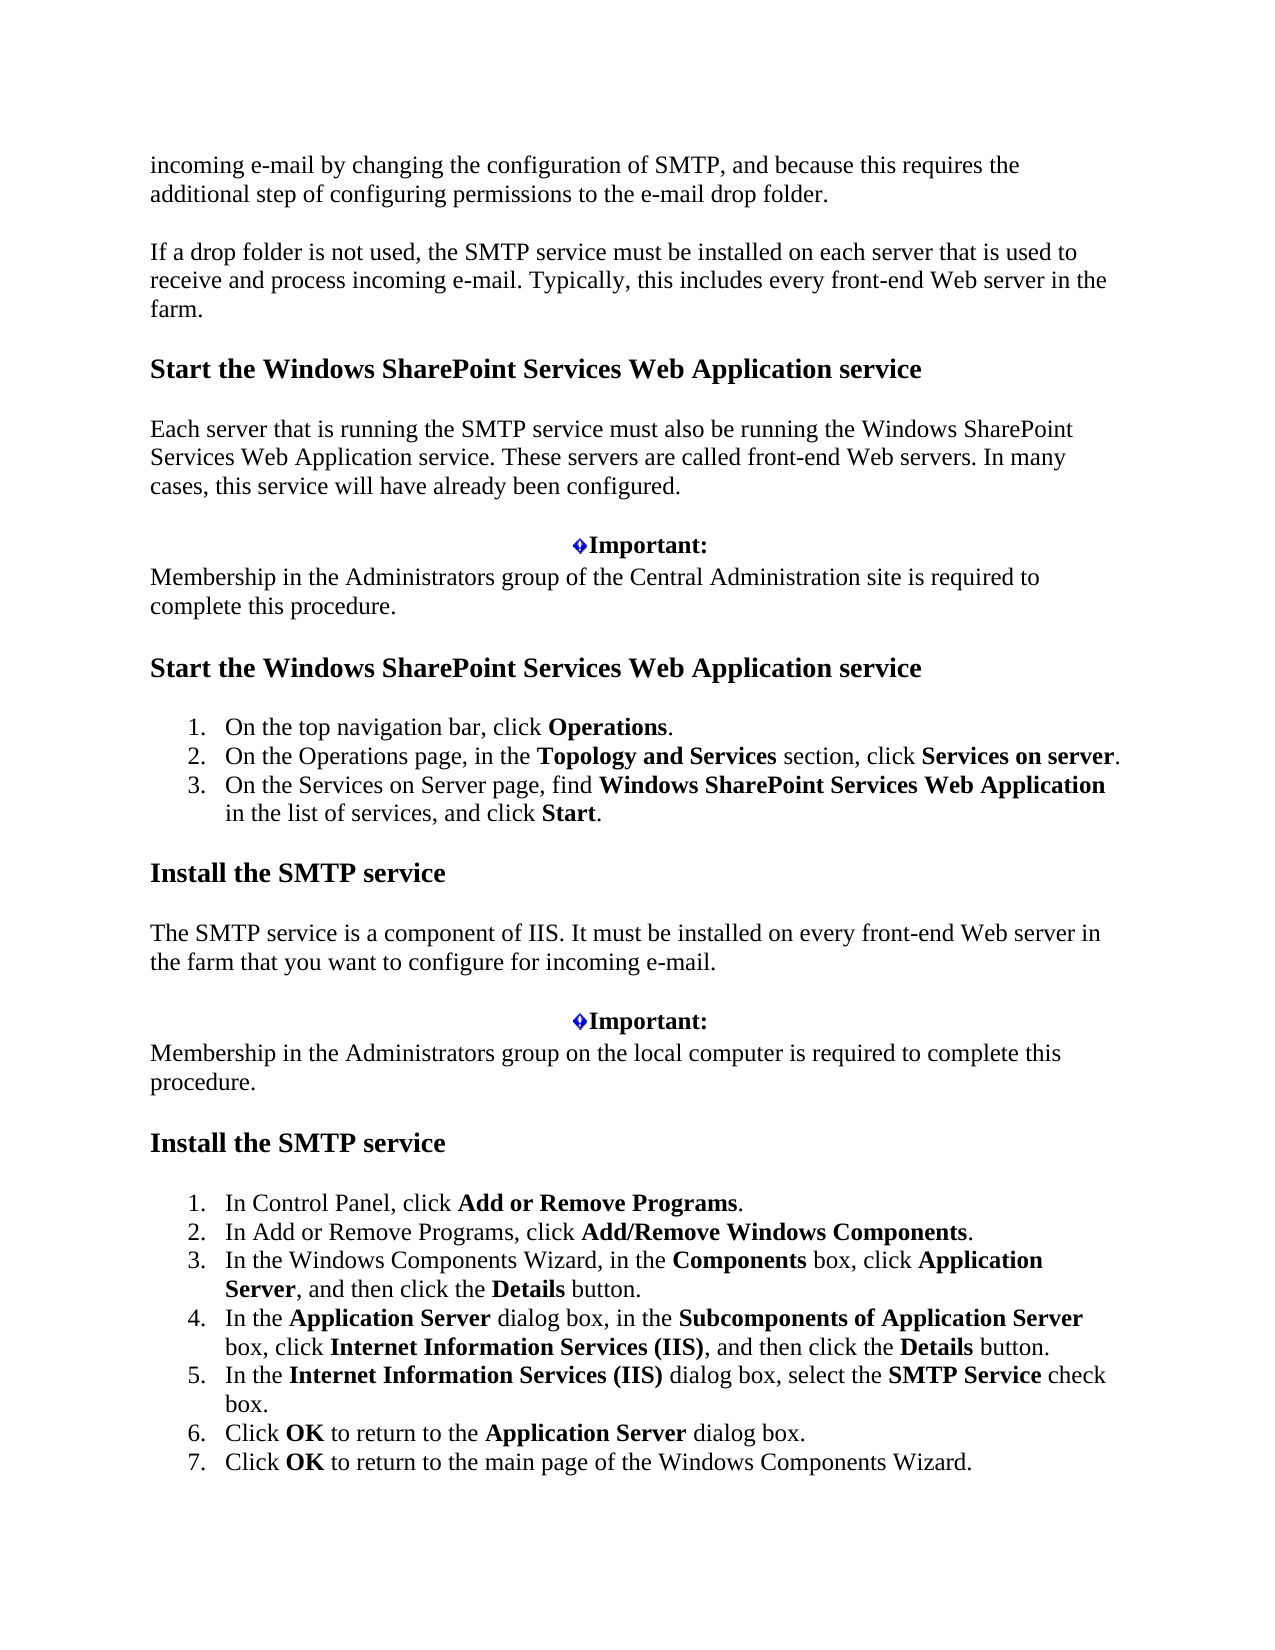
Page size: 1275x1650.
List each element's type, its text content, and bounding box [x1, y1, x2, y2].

text Start the Windows SharePoint Services Web Application service [150, 651, 1125, 683]
text Install the SMTP service [150, 1126, 1125, 1159]
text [150, 150, 1125, 207]
list In the Application Server dialog box, in the Subcomponents of Application Server box, click Internet Information Services (IIS), and then click the Details button. [187, 1303, 1125, 1360]
table_header Important: [149, 529, 1133, 561]
table_cell Membership in the Administrators group on the local computer is required to complete this procedure. [149, 1037, 1133, 1097]
text If a drop folder is not used, the SMTP service must be installed on each server that is used to receive and process incoming e-mail. Typically, this includes every front-end Web server in the farm. [150, 237, 1125, 323]
list Click OK to return to the main page of the Windows Components Wizard. [187, 1447, 1125, 1475]
list In Add or Remove Programs, click Add/Remove Windows Components. [187, 1217, 1125, 1245]
text Each server that is running the SMTP service must also be running the Windows SharePoint Services Web Application service. These servers are called front-end Web servers. In many cases, this service will have already been configured. [150, 414, 1125, 500]
list In the Windows Components Wizard, in the Components box, click Application Server, and then click the Details button. [187, 1245, 1125, 1303]
picture [573, 1013, 589, 1030]
list On the top navigation bar, click Operations. [187, 712, 1125, 741]
list In the Internet Information Services (IIS) dialog box, select the SMTP Service check box. [187, 1360, 1125, 1418]
text Start the Windows SharePoint Services Web Application service [150, 352, 1125, 384]
list On the Operations page, in the Topology and Services section, click Services on server. [187, 741, 1125, 770]
table_cell Membership in the Administrators group of the Central Administration site is required to complete this procedure. [149, 561, 1133, 622]
list Click OK to return to the Application Server dialog box. [187, 1418, 1125, 1447]
picture [573, 538, 589, 554]
text The SMTP service is a component of IIS. It must be installed on every front-end Web server in the farm that you want to configure for incoming e-mail. [150, 918, 1125, 976]
list On the Services on Server page, find Windows SharePoint Services Web Application in the list of services, and click Start. [187, 770, 1125, 827]
text Install the SMTP service [150, 856, 1125, 889]
list In Control Panel, click Add or Remove Programs. [187, 1188, 1125, 1217]
table_header Important: [149, 1005, 1133, 1037]
